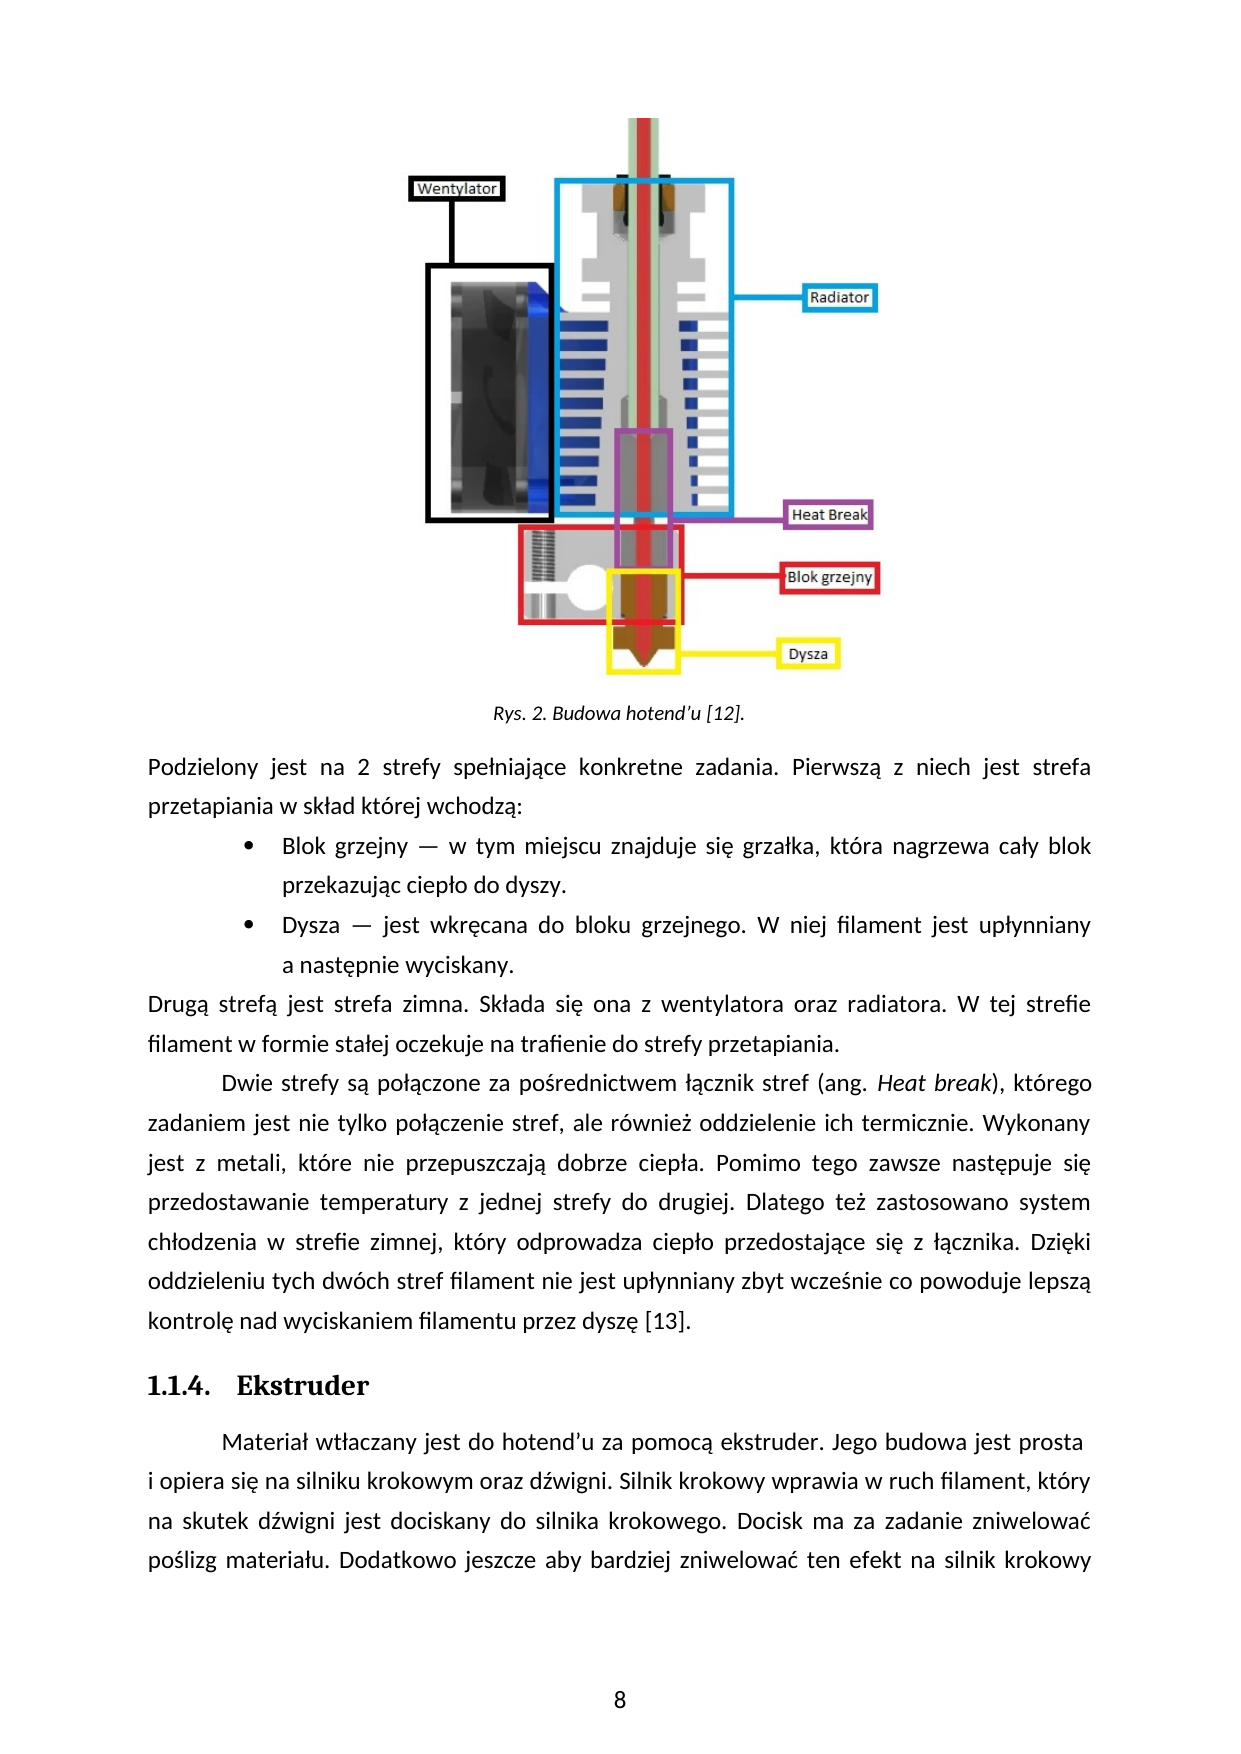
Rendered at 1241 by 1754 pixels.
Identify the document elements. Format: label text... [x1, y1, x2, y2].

list Dysza — jest wkręcana do bloku grzejnego. W niej filament jest upłynniany a następnie wyciskany. [244, 909, 1092, 979]
list Blok grzejny — w tym miejscu znajduje się grzałka, która nagrzewa cały blok przekazując ciepło do dyszy. [244, 830, 1092, 900]
text Dwie strefy są połączone za pośrednictwem łącznik stref (ang. Heat break), którego zadaniem jest nie tylko połączenie stref, ale również oddzielenie ich termicznie. Wykonany jest z metali, które nie przepuszczają dobrze ciepła. Pomimo tego zawsze następuje się przedostawanie temperatury z jednej strefy do drugiej. Dlatego też zastosowano system chłodzenia w strefie zimnej, który odprowadza ciepło przedostające się z łącznika. Dzięki oddzieleniu tych dwóch stref filament nie jest upłynniany zbyt wcześnie co powoduje lepszą kontrolę nad wyciskaniem filamentu przez dyszę . [148, 1067, 1092, 1336]
picture [337, 118, 903, 684]
text Rys. 2. Budowa hotend’u . [148, 700, 1092, 726]
text Drugą strefą jest strefa zimna. Składa się ona z wentylatora oraz radiatora. W tej strefie filament w formie stałej oczekuje na trafienie do strefy przetapiania. [148, 988, 1092, 1058]
subtitle Ekstruder [148, 1369, 1092, 1403]
text Podzielony jest na 2 strefy spełniające konkretne zadania. Pierwszą z niech jest strefa przetapiania w skład której wchodzą: [148, 751, 1092, 821]
